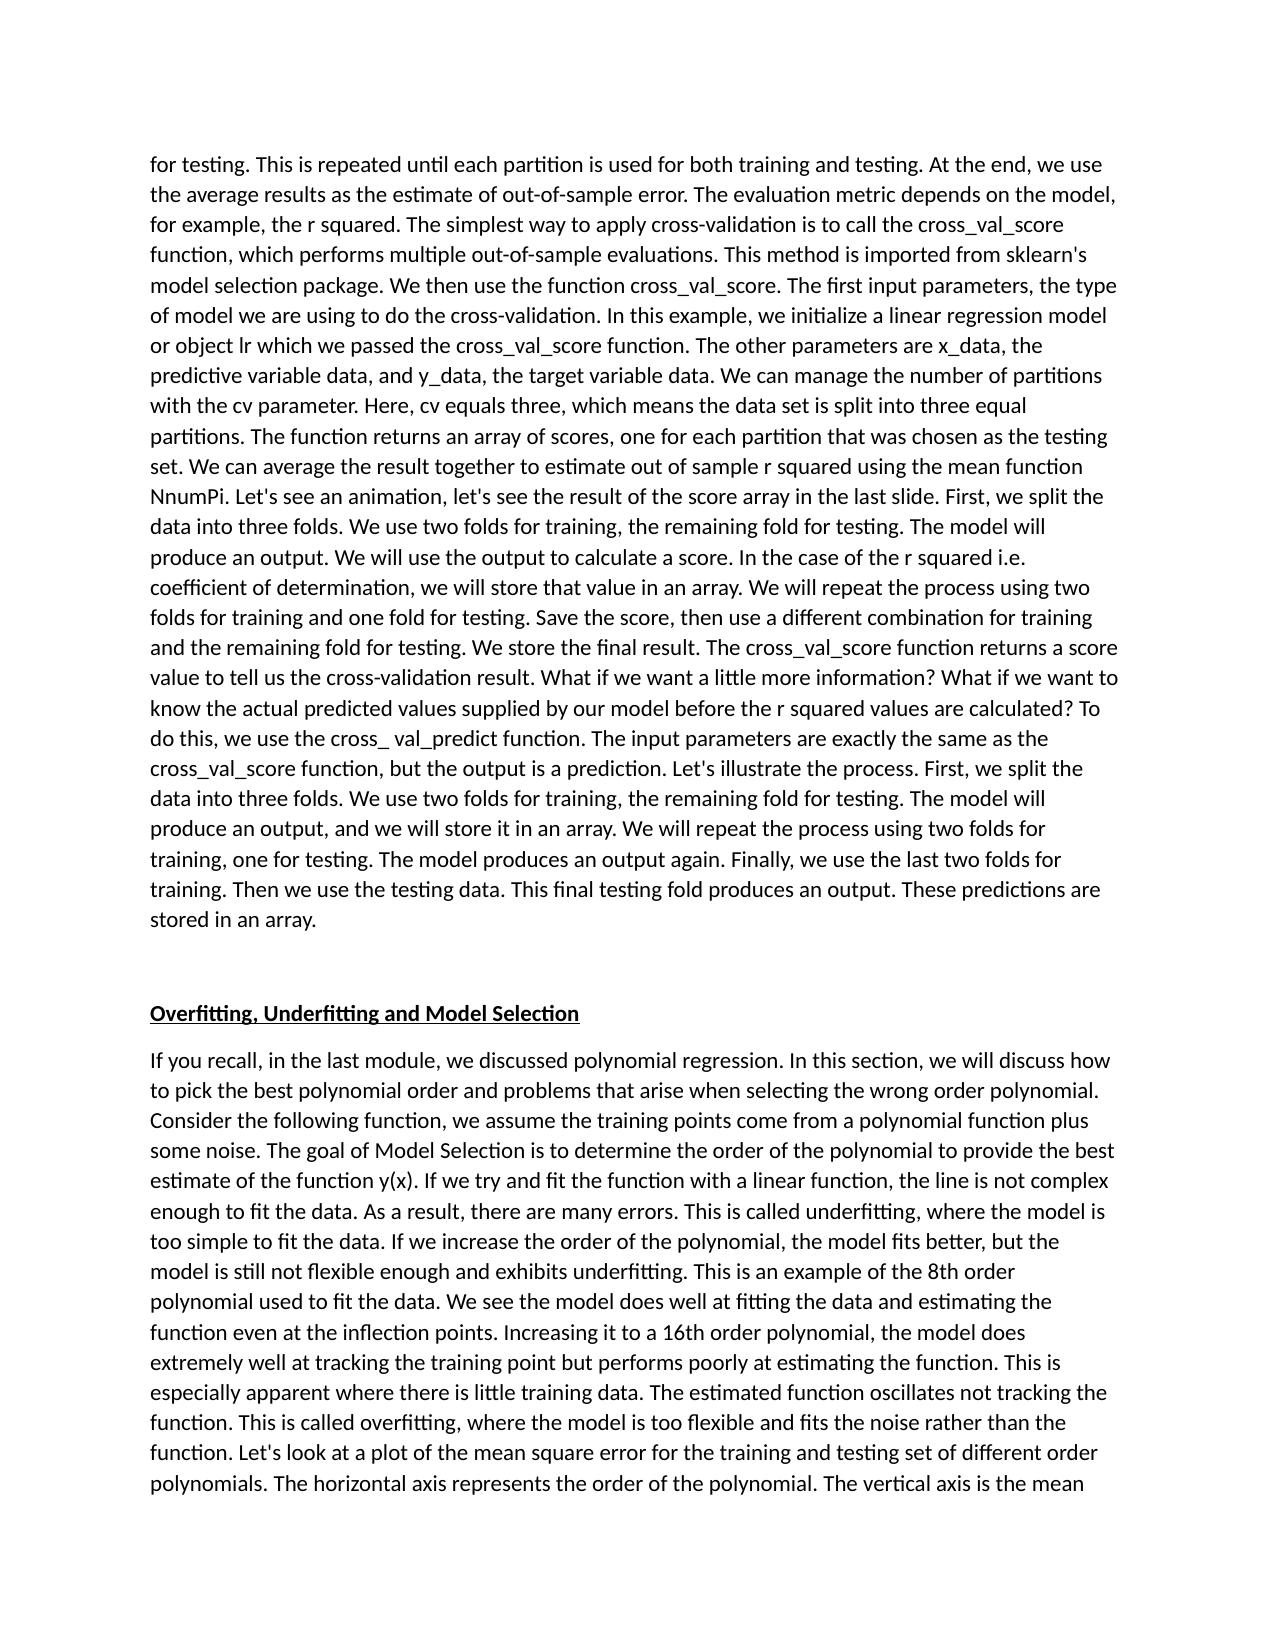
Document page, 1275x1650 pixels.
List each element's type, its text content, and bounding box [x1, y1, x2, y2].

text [150, 150, 1125, 933]
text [150, 1046, 1125, 1497]
text Overfitting, Underfitting and Model Selection [150, 999, 1125, 1027]
